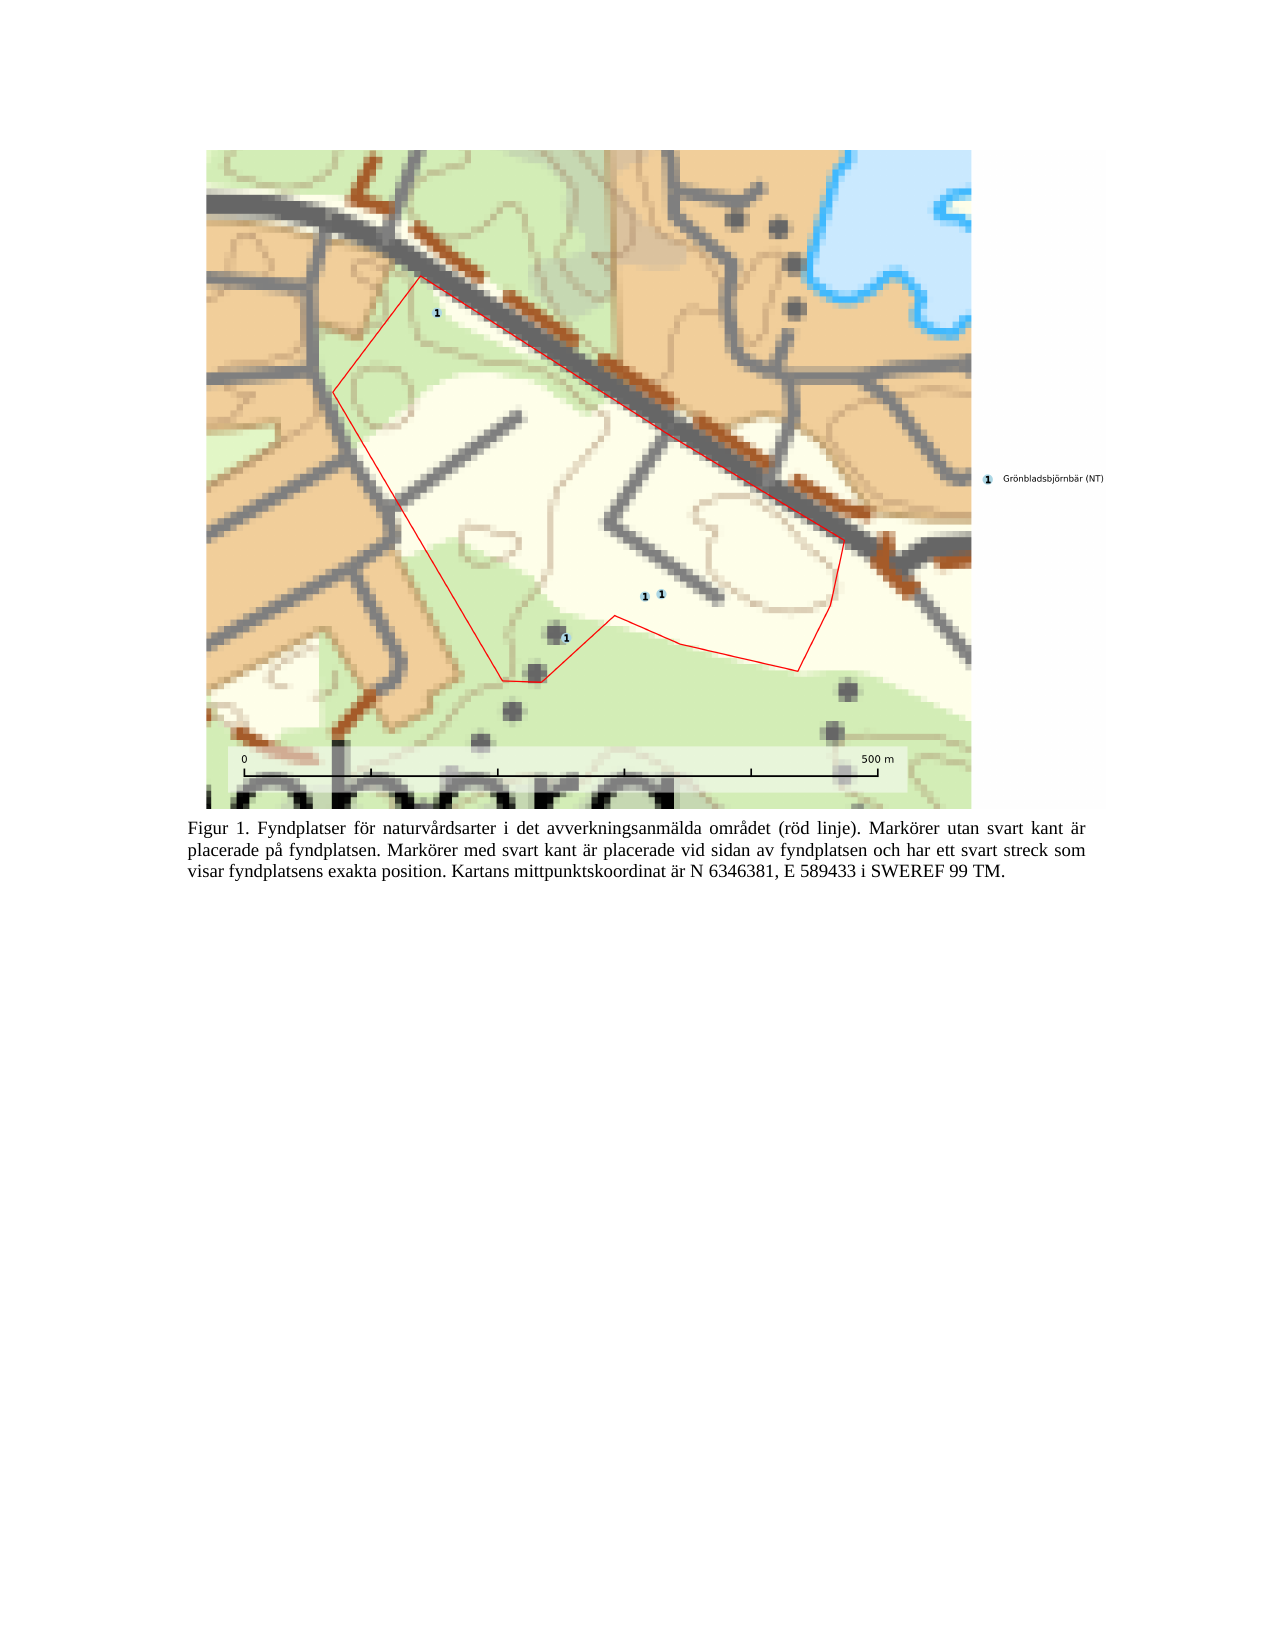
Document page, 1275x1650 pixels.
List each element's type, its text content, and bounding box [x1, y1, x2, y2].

picture [206, 150, 1107, 809]
text Figur 1. Fyndplatser för naturvårdsarter i det avverkningsanmälda området (röd linje). Markörer utan svart kant är placerade på fyndplatsen. Markörer med svart kant är placerade vid sidan av fyndplatsen och har ett svart streck som visar fyndplatsens exakta position. Kartans mittpunktskoordinat är N 6346381, E 589433 i SWEREF 99 TM. [187, 817, 1087, 882]
